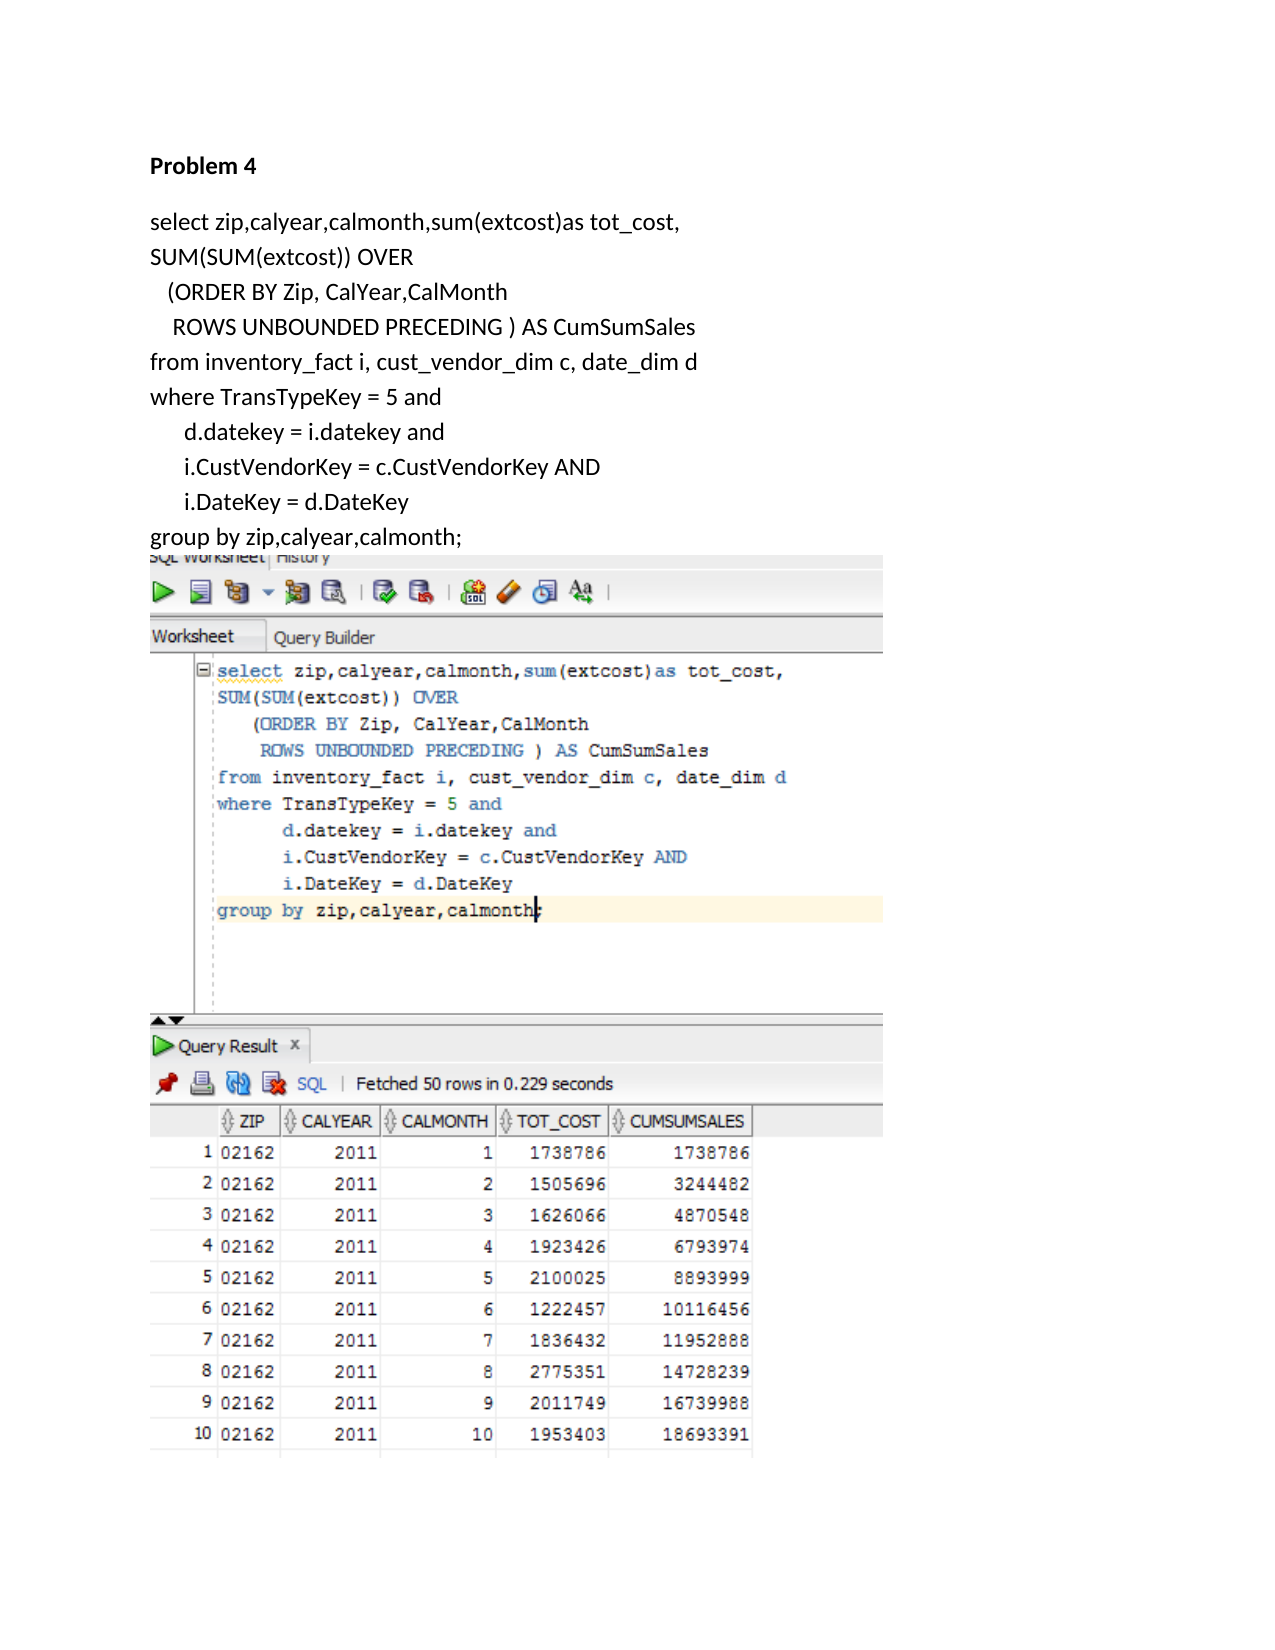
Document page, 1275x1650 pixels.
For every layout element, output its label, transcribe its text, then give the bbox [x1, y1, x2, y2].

text select zip,calyear,calmonth,sum(extcost)as tot_cost, [150, 206, 1125, 236]
picture [150, 555, 883, 1458]
text where TransTypeKey = 5 and [150, 381, 1125, 411]
text i.DateKey = d.DateKey [150, 486, 1125, 516]
text from inventory_fact i, cust_vendor_dim c, date_dim d [150, 346, 1125, 376]
text (ORDER BY Zip, CalYear,CalMonth [150, 276, 1125, 306]
text ROWS UNBOUNDED PRECEDING ) AS CumSumSales [150, 311, 1125, 341]
text i.CustVendorKey = c.CustVendorKey AND [150, 451, 1125, 481]
text Problem 4 [150, 150, 1125, 181]
text d.datekey = i.datekey and [150, 416, 1125, 446]
text SUM(SUM(extcost)) OVER [150, 241, 1125, 271]
